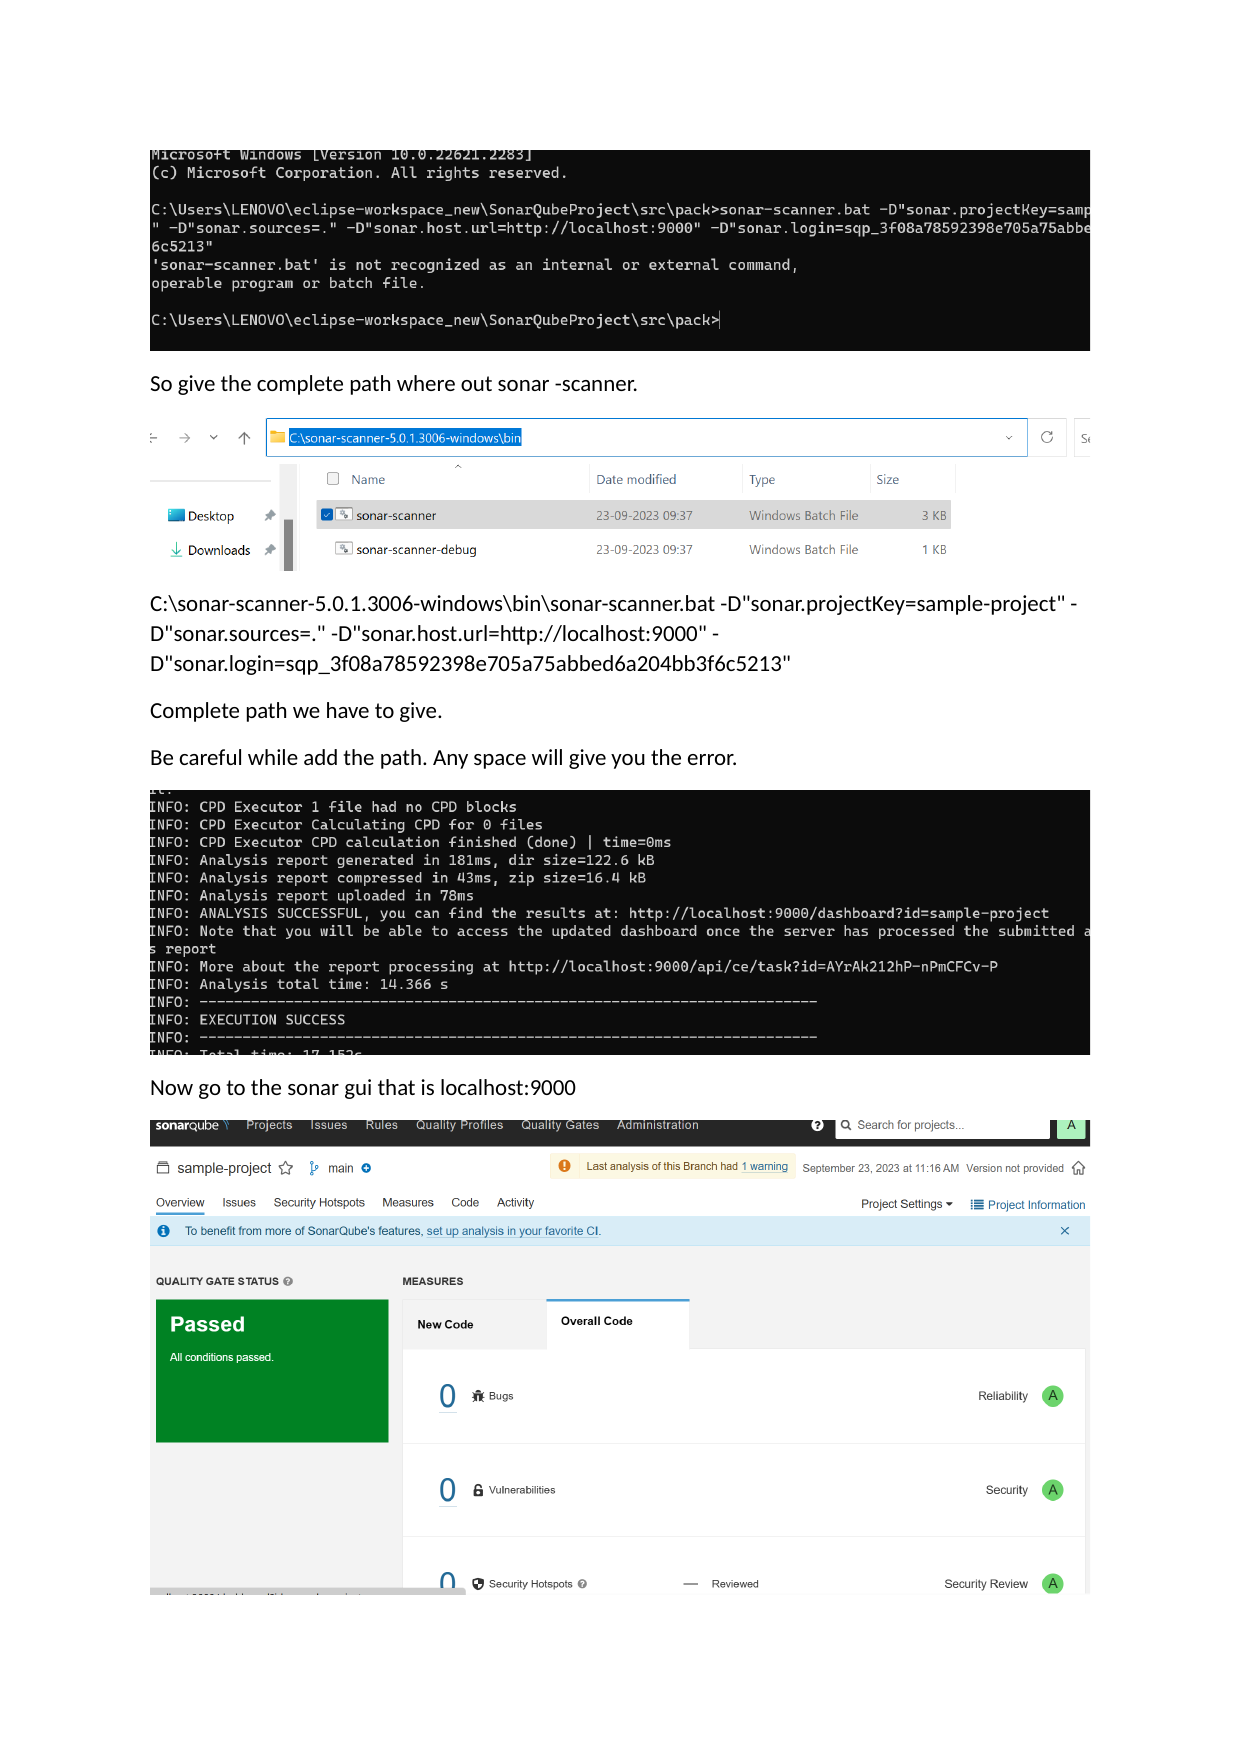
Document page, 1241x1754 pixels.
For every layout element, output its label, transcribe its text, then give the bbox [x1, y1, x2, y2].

text C:\sonar-scanner-5.0.1.3006-windows\bin\sonar-scanner.bat -D"sonar.projectKey=sample-project" -D"sonar.sources=." -D"sonar.host.url=http://localhost:9000" -D"sonar.login=sqp_3f08a78592398e705a75abbed6a204bb3f6c5213" [150, 589, 1090, 678]
picture [150, 1120, 1091, 1595]
picture [150, 150, 1091, 351]
picture [150, 790, 1091, 1055]
text Complete path we have to give. [150, 696, 1090, 724]
text Be careful while add the path. Any space will give you the error. [150, 743, 1090, 771]
text Now go to the sonar gui that is localhost:9000 [150, 1073, 1090, 1101]
text So give the complete path where out sonar -scanner. [150, 369, 1090, 397]
picture [150, 416, 1091, 571]
